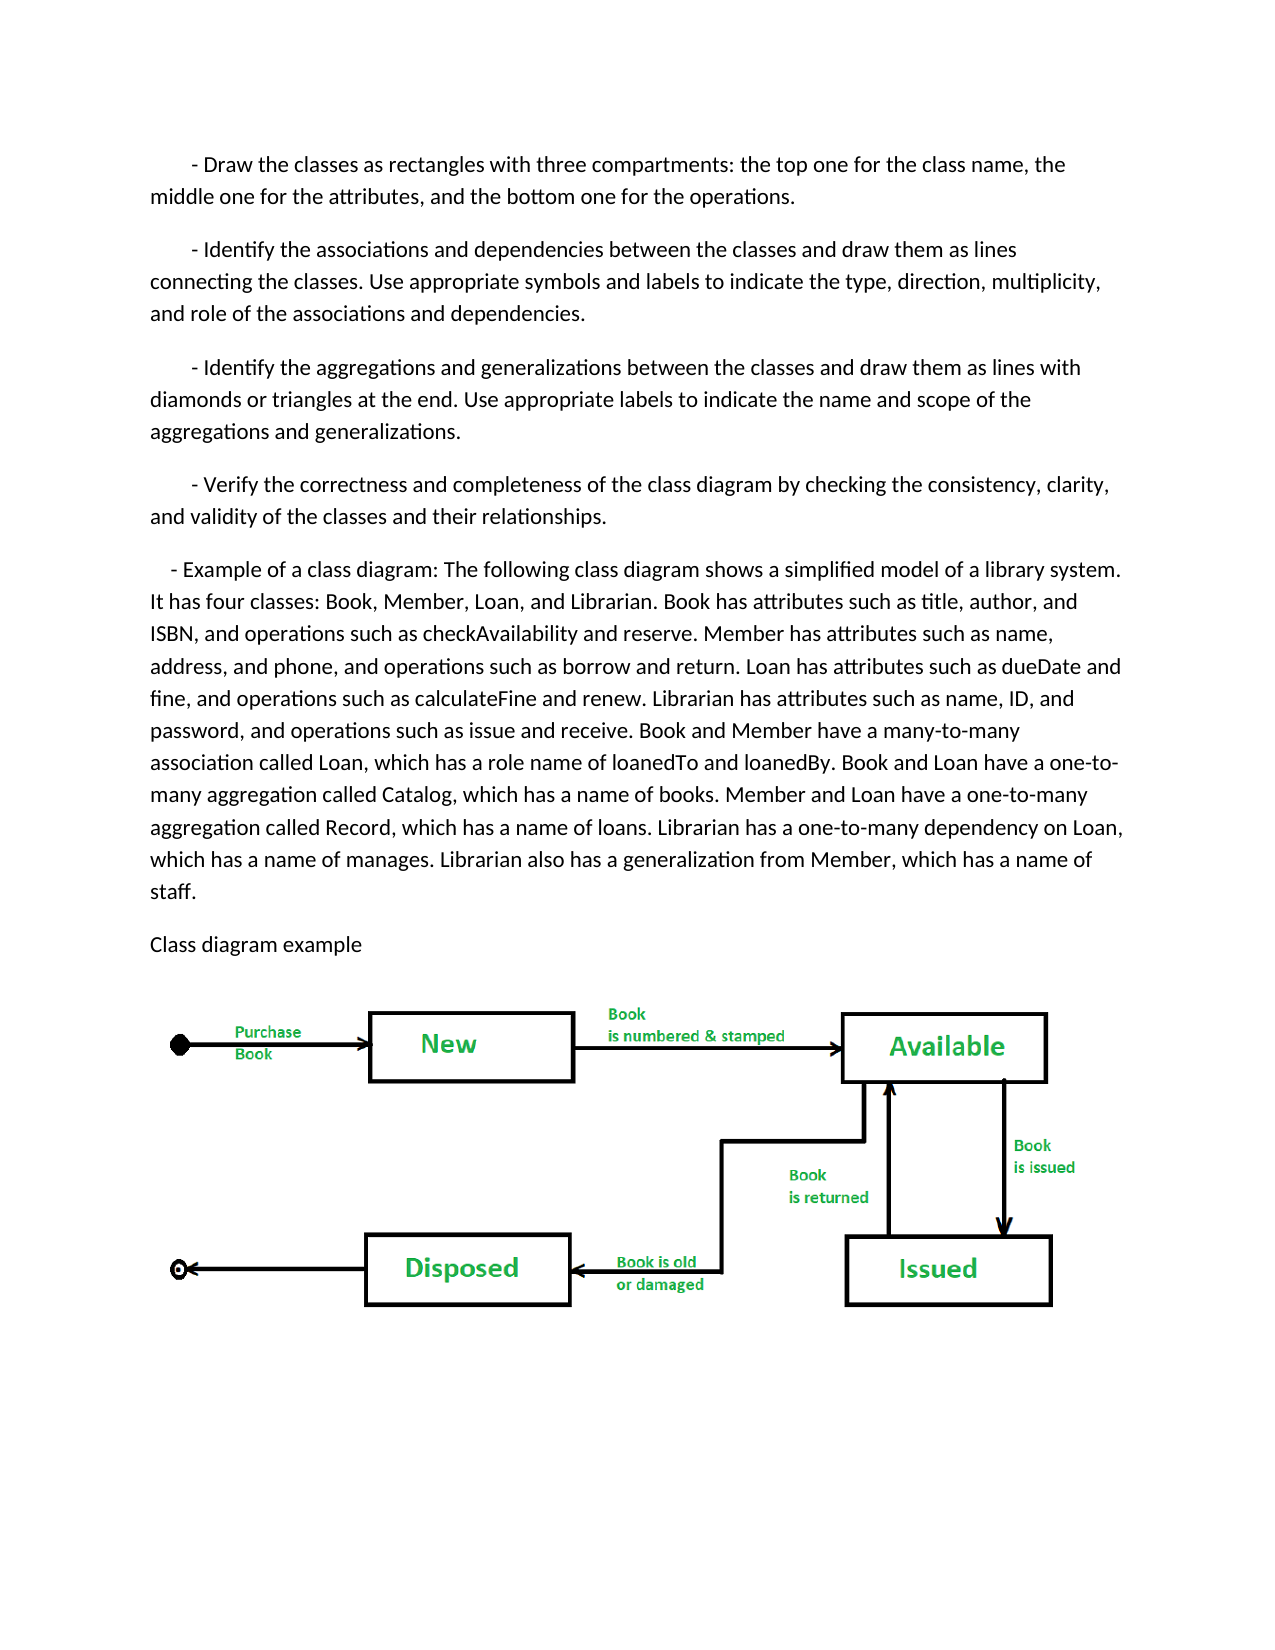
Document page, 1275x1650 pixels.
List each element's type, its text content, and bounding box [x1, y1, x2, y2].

text - Example of a class diagram: The following class diagram shows a simplified model of a library system. It has four classes: Book, Member, Loan, and Librarian. Book has attributes such as title, author, and ISBN, and operations such as checkAvailability and reserve. Member has attributes such as name, address, and phone, and operations such as borrow and return. Loan has attributes such as dueDate and fine, and operations such as calculateFine and renew. Librarian has attributes such as name, ID, and password, and operations such as issue and receive. Book and Member have a many-to-many association called Loan, which has a role name of loanedTo and loanedBy. Book and Loan have a one-to-many aggregation called Catalog, which has a name of books. Member and Loan have a one-to-many aggregation called Record, which has a name of loans. Librarian has a one-to-many dependency on Loan, which has a name of manages. Librarian also has a generalization from Member, which has a name of staff. [150, 555, 1125, 905]
text Class diagram example [150, 930, 1125, 962]
text - Verify the correctness and completeness of the class diagram by checking the consistency, clarity, and validity of the classes and their relationships. [150, 470, 1125, 530]
text - Identify the associations and dependencies between the classes and draw them as lines connecting the classes. Use appropriate symbols and labels to indicate the type, direction, multiplicity, and role of the associations and dependencies. [150, 235, 1125, 328]
picture [150, 962, 1125, 1379]
text - Identify the aggregations and generalizations between the classes and draw them as lines with diamonds or triangles at the end. Use appropriate labels to indicate the name and scope of the aggregations and generalizations. [150, 353, 1125, 445]
text - Draw the classes as rectangles with three compartments: the top one for the class name, the middle one for the attributes, and the bottom one for the operations. [150, 150, 1125, 210]
